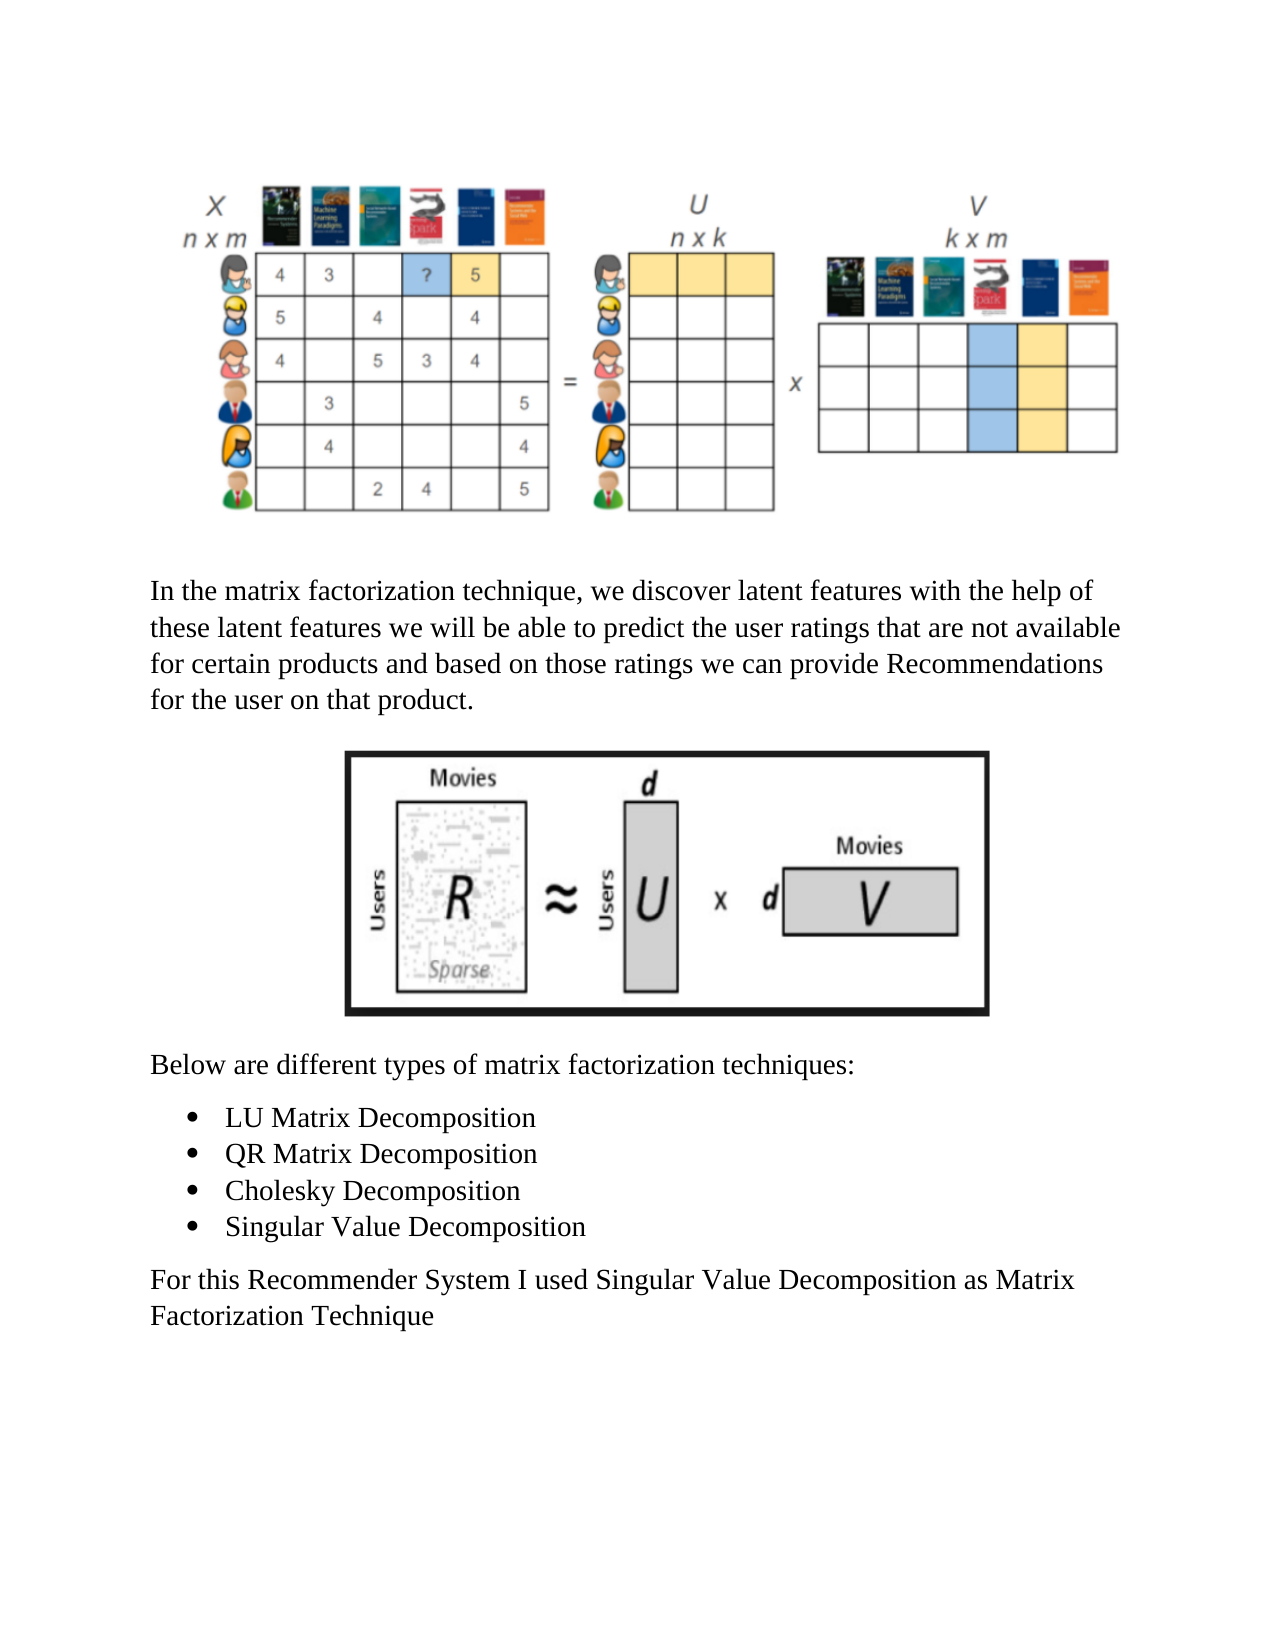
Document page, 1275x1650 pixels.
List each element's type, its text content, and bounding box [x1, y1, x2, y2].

list QR Matrix Decomposition [187, 1136, 1125, 1170]
list LU Matrix Decomposition [187, 1100, 1125, 1134]
list Cholesky Decomposition [187, 1173, 1125, 1206]
text Below are different types of matrix factorization techniques: [150, 1047, 1125, 1081]
text For this Recommender System I used Singular Value Decomposition as Matrix Factorization Technique [150, 1262, 1125, 1331]
text In the matrix factorization technique, we discover latent features with the help of these latent features we will be able to predict the user ratings that are not available for certain products and based on those ratings we can provide Recommendations for the user on that product. [150, 573, 1125, 716]
list Singular Value Decomposition [187, 1209, 1125, 1242]
